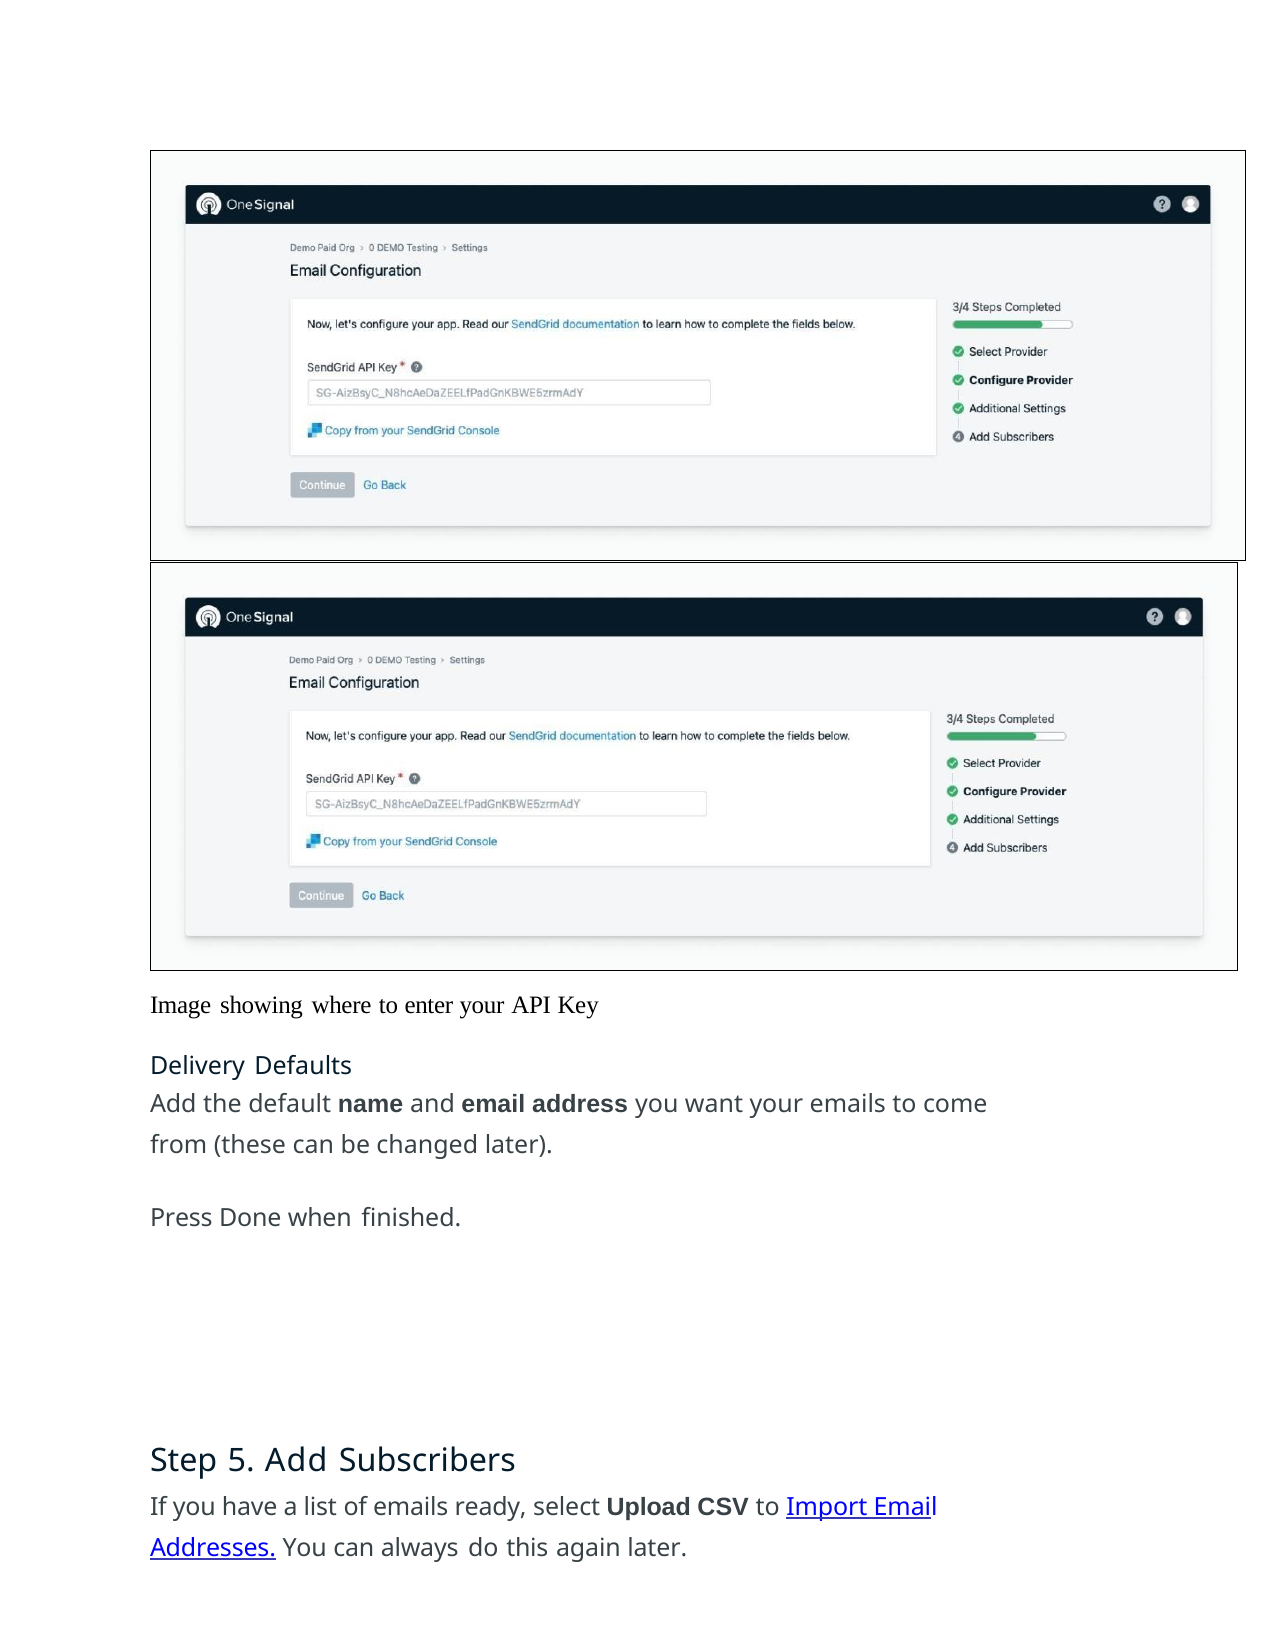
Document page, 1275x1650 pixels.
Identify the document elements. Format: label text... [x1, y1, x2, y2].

text Image showing where to enter your API Key [150, 990, 1262, 1019]
text If you have a list of emails ready, select Upload CSV to Import Email Addresses. You can always do this again later. [150, 1488, 1001, 1564]
text Add the default name and email address you want your emails to come from (these can be changed later). [150, 1085, 1027, 1160]
picture [151, 151, 1245, 560]
subtitle Step 5. Add Subscribers [150, 1437, 1262, 1481]
picture [151, 563, 1237, 970]
text Press Done when finished. [150, 1199, 1262, 1233]
text Delivery Defaults [150, 1047, 1262, 1081]
